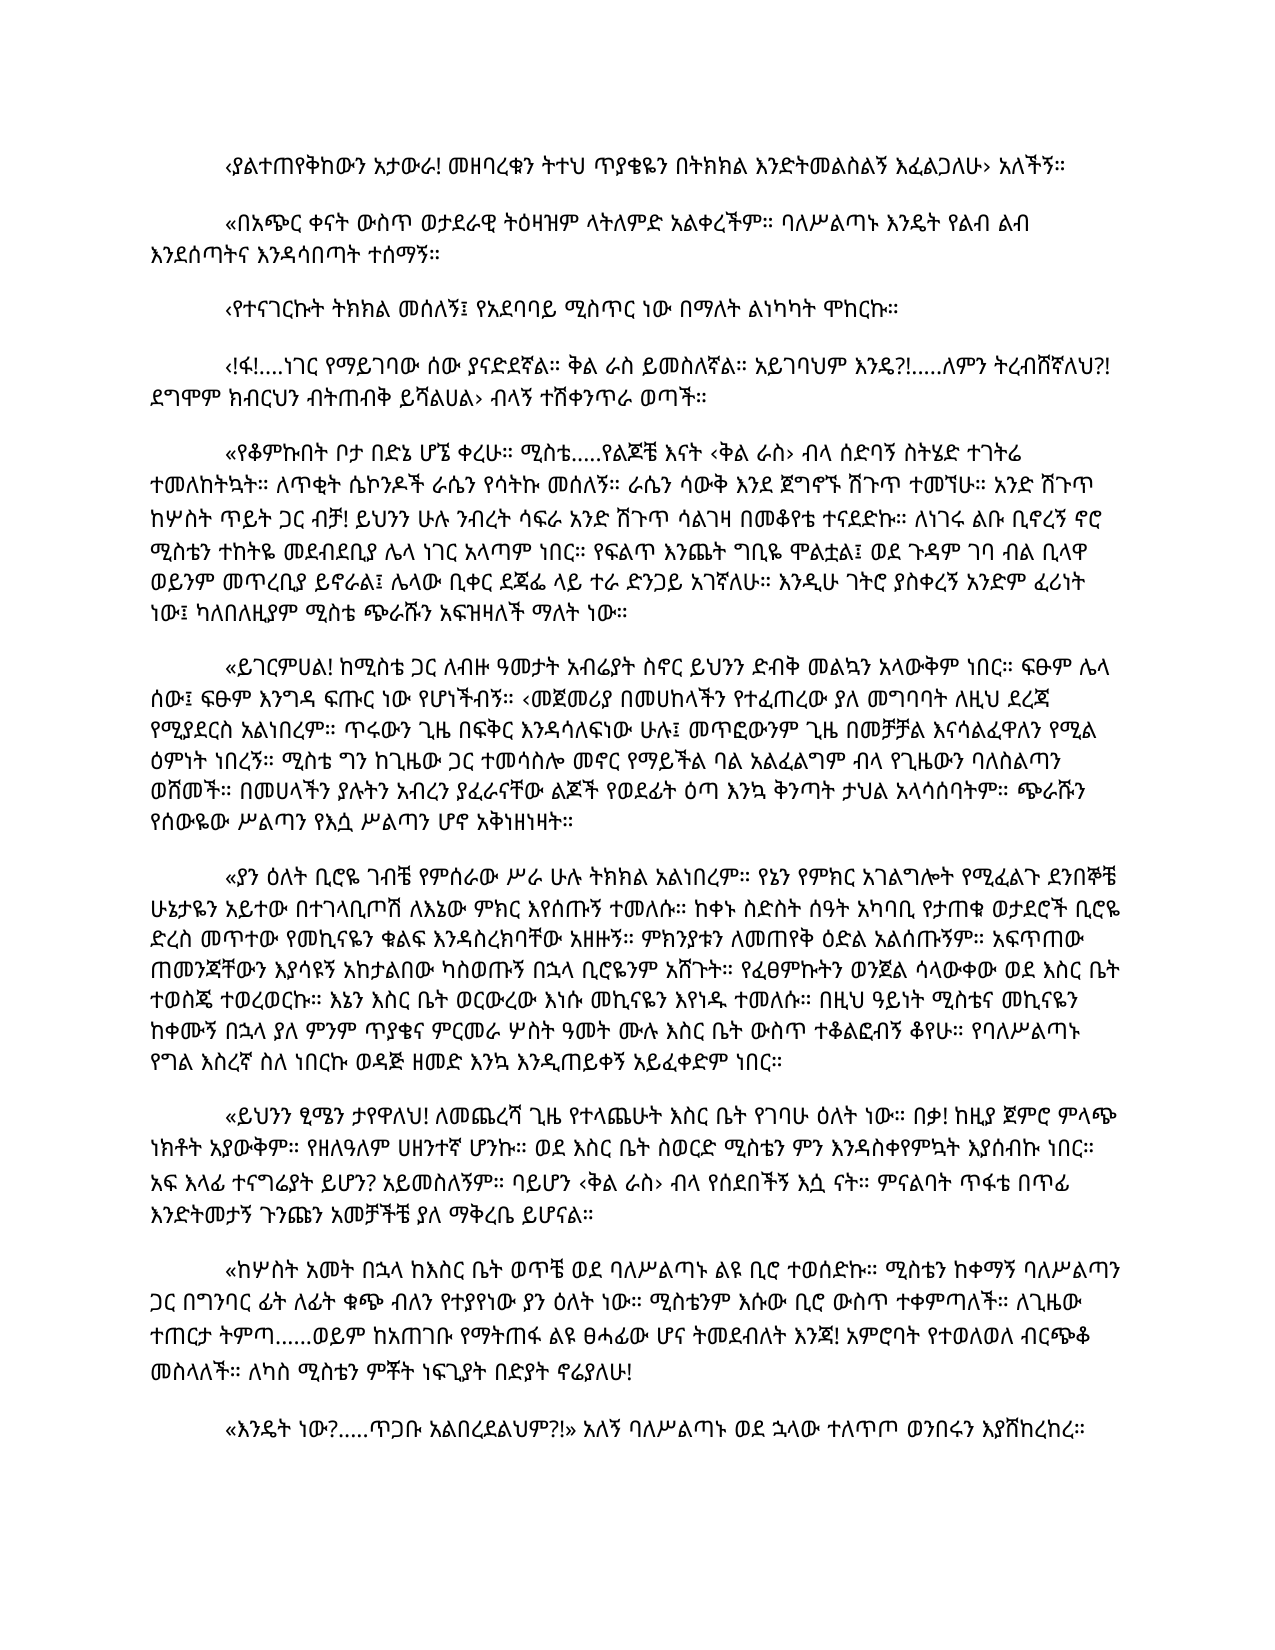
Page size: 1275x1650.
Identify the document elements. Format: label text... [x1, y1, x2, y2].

text «በአጭር ቀናት ውስጥ ወታደራዊ ትዕዛዝም ላትለምድ አልቀረችም። ባለሥልጣኑ እንዴት የልብ ልብ እንደሰጣትና እንዳሳበጣት ተሰማኝ። [150, 207, 1125, 269]
text «ከሦስት አመት በኋላ ከእስር ቤት ወጥቼ ወደ ባለሥልጣኑ ልዩ ቢሮ ተወሰድኩ። ሚስቴን ከቀማኝ ባለሥልጣን ጋር በግንባር ፊት ለፊት ቁጭ ብለን የተያየነው ያን ዕለት ነው። ሚስቴንም እሱው ቢሮ ውስጥ ተቀምጣለች። ለጊዜው ተጠርታ ትምጣ......ወይም ከአጠገቡ የማትጠፋ ልዩ ፀሓፊው ሆና ትመደብለት እንጃ! አምሮባት የተወለወለ ብርጭቆ መስላለች። ለካስ ሚስቴን ምቾት ነፍጊያት በድያት ኖሬያለሁ! [150, 1253, 1125, 1387]
text ‹የተናገርኩት ትክክል መሰለኝ፤ የአደባባይ ሚስጥር ነው በማለት ልነካካት ሞከርኩ። [150, 293, 1125, 325]
text «ይህንን ፂሜን ታየዋለህ! ለመጨረሻ ጊዜ የተላጨሁት እስር ቤት የገባሁ ዕለት ነው። በቃ! ከዚያ ጀምሮ ምላጭ ነክቶት አያውቅም። የዘለዓለም ሀዘንተኛ ሆንኩ። ወደ እስር ቤት ስወርድ ሚስቴን ምን እንዳስቀየምኳት እያሰብኩ ነበር። አፍ እላፊ ተናግሬያት ይሆን? አይመስለኝም። ባይሆን ‹ቅል ራስ› ብላ የሰደበችኝ እሷ ናት። ምናልባት ጥፋቴ በጥፊ እንድትመታኝ ጉንጩን አመቻችቼ ያለ ማቅረቤ ይሆናል። [150, 1100, 1125, 1229]
text ‹!ፋ!....ነገር የማይገባው ሰው ያናድደኛል። ቅል ራስ ይመስለኛል። አይገባህም እንዴ?!.....ለምን ትረብሸኛለህ?! ደግሞም ክብርህን ብትጠብቅ ይሻልሀል› ብላኝ ተሽቀንጥራ ወጣች። [150, 350, 1125, 412]
text «ያን ዕለት ቢሮዬ ገብቼ የምሰራው ሥራ ሁሉ ትክክል አልነበረም። የኔን የምክር አገልግሎት የሚፈልጉ ደንበኞቼ ሁኔታዬን አይተው በተገላቢጦሽ ለእኔው ምክር እየሰጡኝ ተመለሱ። ከቀኑ ስድስት ሰዓት አካባቢ የታጠቁ ወታደሮች ቢሮዬ ድረስ መጥተው የመኪናዬን ቁልፍ እንዳስረክባቸው አዘዙኝ። ምክንያቱን ለመጠየቅ ዕድል አልሰጡኝም። አፍጥጠው ጠመንጃቸውን እያሳዩኝ አከታልበው ካስወጡኝ በኋላ ቢሮዬንም አሸጉት። የፈፀምኩትን ወንጀል ሳላውቀው ወደ እስር ቤት ተወስጄ ተወረወርኩ። እኔን እስር ቤት ወርውረው እነሱ መኪናዬን እየነዱ ተመለሱ። በዚህ ዓይነት ሚስቴና መኪናዬን ከቀሙኝ በኋላ ያለ ምንም ጥያቄና ምርመራ ሦስት ዓመት ሙሉ እስር ቤት ውስጥ ተቆልፎብኝ ቆየሁ። የባለሥልጣኑ የግል እስረኛ ስለ ነበርኩ ወዳጅ ዘመድ እንኳ እንዲጠይቀኝ አይፈቀድም ነበር። [150, 861, 1125, 1076]
text «ይገርምሀል! ከሚስቴ ጋር ለብዙ ዓመታት አብሬያት ስኖር ይህንን ድብቅ መልኳን አላውቅም ነበር። ፍፁም ሌላ ሰው፤ ፍፁም እንግዳ ፍጡር ነው የሆነችብኝ። ‹መጀመሪያ በመሀከላችን የተፈጠረው ያለ መግባባት ለዚህ ደረጃ የሚያደርስ አልነበረም። ጥሩውን ጊዜ በፍቅር እንዳሳለፍነው ሁሉ፤ መጥፎውንም ጊዜ በመቻቻል እናሳልፈዋለን የሚል ዕምነት ነበረኝ። ሚስቴ ግን ከጊዜው ጋር ተመሳስሎ መኖር የማይችል ባል አልፈልግም ብላ የጊዜውን ባለስልጣን ወሸመች። በመሀላችን ያሉትን አብረን ያፈራናቸው ልጆች የወደፊት ዕጣ እንኳ ቅንጣት ታህል አላሳሰባትም። ጭራሹን የሰውዬው ሥልጣን የእሷ ሥልጣን ሆኖ አቅነዘነዛት። [150, 651, 1125, 836]
text «እንዴት ነው?.....ጥጋቡ አልበረደልህም?!» አለኝ ባለሥልጣኑ ወደ ኋላው ተለጥጦ ወንበሩን እያሸከረከረ። [150, 1413, 1125, 1444]
text «የቆምኩበት ቦታ በድኔ ሆኜ ቀረሁ። ሚስቴ.....የልጆቼ እናት ‹ቅል ራስ› ብላ ሰድባኝ ስትሄድ ተገትሬ ተመለከትኳት። ለጥቂት ሴኮንዶች ራሴን የሳትኩ መሰለኝ። ራሴን ሳውቅ እንደ ጀግኖኙ ሽጉጥ ተመኘሁ። አንድ ሽጉጥ ከሦስት ጥይት ጋር ብቻ! ይህንን ሁሉ ንብረት ሳፍራ አንድ ሽጉጥ ሳልገዛ በመቆየቴ ተናደድኩ። ለነገሩ ልቡ ቢኖረኝ ኖሮ ሚስቴን ተከትዬ መደብደቢያ ሌላ ነገር አላጣም ነበር። የፍልጥ እንጨት ግቢዬ ሞልቷል፤ ወደ ጉዳም ገባ ብል ቢላዋ ወይንም መጥረቢያ ይኖራል፤ ሌላው ቢቀር ደጃፌ ላይ ተራ ድንጋይ አገኛለሁ። እንዲሁ ገትሮ ያስቀረኝ አንድም ፈሪነት ነው፤ ካለበለዚያም ሚስቴ ጭራሹን አፍዝዛለች ማለት ነው። [150, 437, 1125, 627]
text ‹ያልተጠየቅከውን አታውራ! መዘባረቁን ትተህ ጥያቄዬን በትክክል እንድትመልስልኝ እፈልጋለሁ› አለችኝ። [150, 150, 1125, 181]
